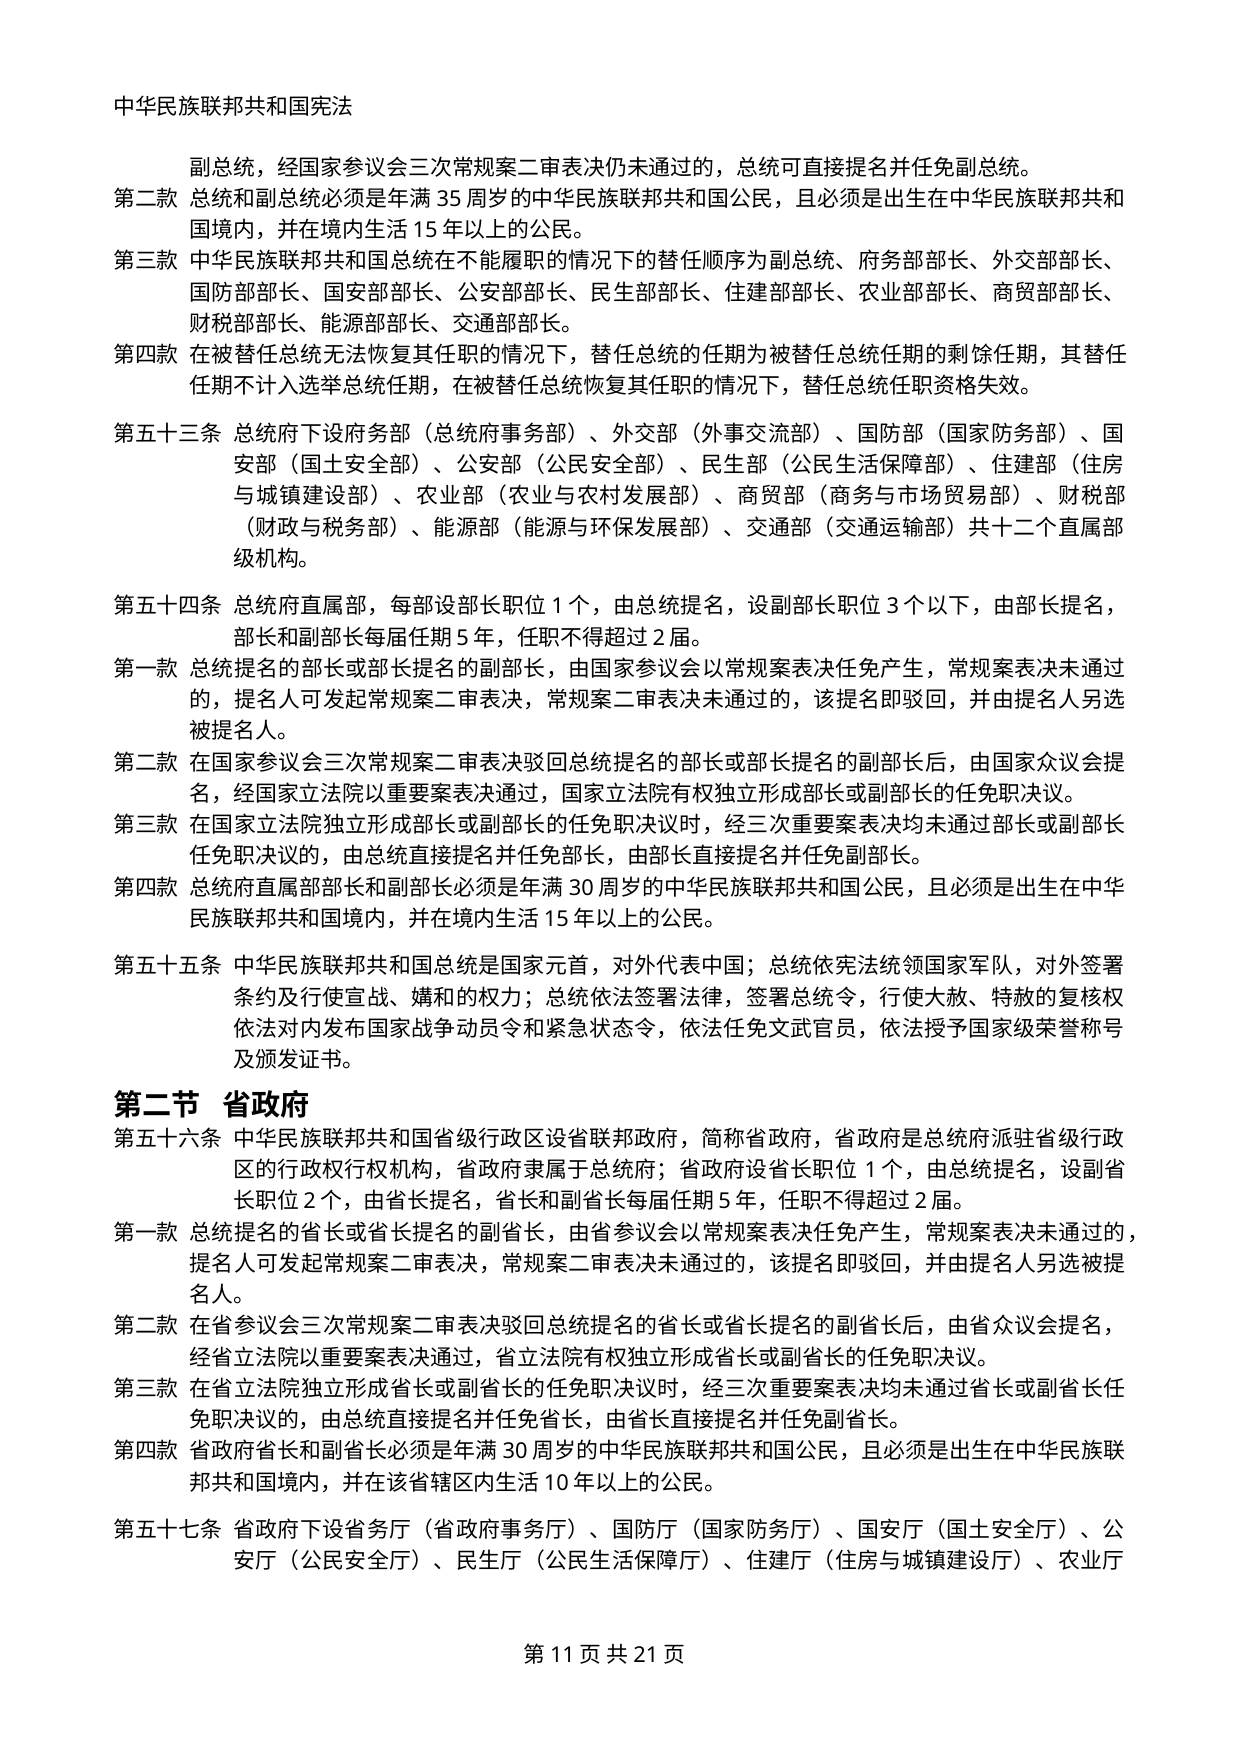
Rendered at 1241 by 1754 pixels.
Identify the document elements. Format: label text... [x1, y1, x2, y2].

list 在国家立法院独立形成部长或副部长的任免职决议时，经三次重要案表决均未通过部长或副部长任免职决议的，由总统直接提名并任免部长，由部长直接提名并任免副部长。 [113, 807, 1127, 870]
list 中华民族联邦共和国总统在不能履职的情况下的替任顺序为副总统、府务部部长、外交部部长、国防部部长、国安部部长、公安部部长、民生部部长、住建部部长、农业部部长、商贸部部长、财税部部长、能源部部长、交通部部长。 [113, 244, 1127, 337]
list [113, 1512, 1127, 1575]
list 总统府下设府务部（总统府事务部）、外交部（外事交流部）、国防部（国家防务部）、国安部（国土安全部）、公安部（公民安全部）、民生部（公民生活保障部）、住建部（住房与城镇建设部）、农业部（农业与农村发展部）、商贸部（商务与市场贸易部）、财税部（财政与税务部）、能源部（能源与环保发展部）、交通部（交通运输部）共十二个直属部级机构。 [113, 416, 1127, 572]
list 总统和副总统必须是年满35周岁的中华民族联邦共和国公民，且必须是出生在中华民族联邦共和国境内，并在境内生活15年以上的公民。 [113, 181, 1127, 244]
list 省政府省长和副省长必须是年满30周岁的中华民族联邦共和国公民，且必须是出生在中华民族联邦共和国境内，并在该省辖区内生活10年以上的公民。 [113, 1434, 1127, 1496]
list 在省参议会三次常规案二审表决驳回总统提名的省长或省长提名的副省长后，由省众议会提名，经省立法院以重要案表决通过，省立法院有权独立形成省长或副省长的任免职决议。 [113, 1309, 1127, 1371]
list 总统提名的省长或省长提名的副省长，由省参议会以常规案表决任免产生，常规案表决未通过的，提名人可发起常规案二审表决，常规案二审表决未通过的，该提名即驳回，并由提名人另选被提名人。 [113, 1215, 1127, 1309]
list 在省立法院独立形成省长或副省长的任免职决议时，经三次重要案表决均未通过省长或副省长任免职决议的，由总统直接提名并任免省长，由省长直接提名并任免副省长。 [113, 1371, 1127, 1434]
list 在被替任总统无法恢复其任职的情况下，替任总统的任期为被替任总统任期的剩馀任期，其替任任期不计入选举总统任期，在被替任总统恢复其任职的情况下，替任总统任职资格失效。 [113, 337, 1127, 400]
list 总统府直属部部长和副部长必须是年满30周岁的中华民族联邦共和国公民，且必须是出生在中华民族联邦共和国境内，并在境内生活15年以上的公民。 [113, 870, 1127, 932]
list 总统提名的部长或部长提名的副部长，由国家参议会以常规案表决任免产生，常规案表决未通过的，提名人可发起常规案二审表决，常规案二审表决未通过的，该提名即驳回，并由提名人另选被提名人。 [113, 651, 1127, 745]
list 中华民族联邦共和国总统是国家元首，对外代表中国；总统依宪法统领国家军队，对外签署条约及行使宣战、媾和的权力；总统依法签署法律，签署总统令，行使大赦、特赦的复核权，依法对内发布国家战争动员令和紧急状态令，依法任免文武官员，依法授予国家级荣誉称号及颁发证书。 [113, 949, 1127, 1074]
list 省政府 [113, 1090, 1127, 1121]
list 中华民族联邦共和国省级行政区设省联邦政府，简称省政府，省政府是总统府派驻省级行政区的行政权行权机构，省政府隶属于总统府；省政府设省长职位1个，由总统提名，设副省长职位2个，由省长提名，省长和副省长每届任期5年，任职不得超过2届。 [113, 1121, 1127, 1215]
list 总统府直属部，每部设部长职位1个，由总统提名，设副部长职位3个以下，由部长提名，部长和副部长每届任期5年，任职不得超过2届。 [113, 589, 1127, 651]
list 在国家参议会三次常规案二审表决驳回总统提名的部长或部长提名的副部长后，由国家众议会提名，经国家立法院以重要案表决通过，国家立法院有权独立形成部长或副部长的任免职决议。 [113, 745, 1127, 807]
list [113, 150, 1127, 181]
